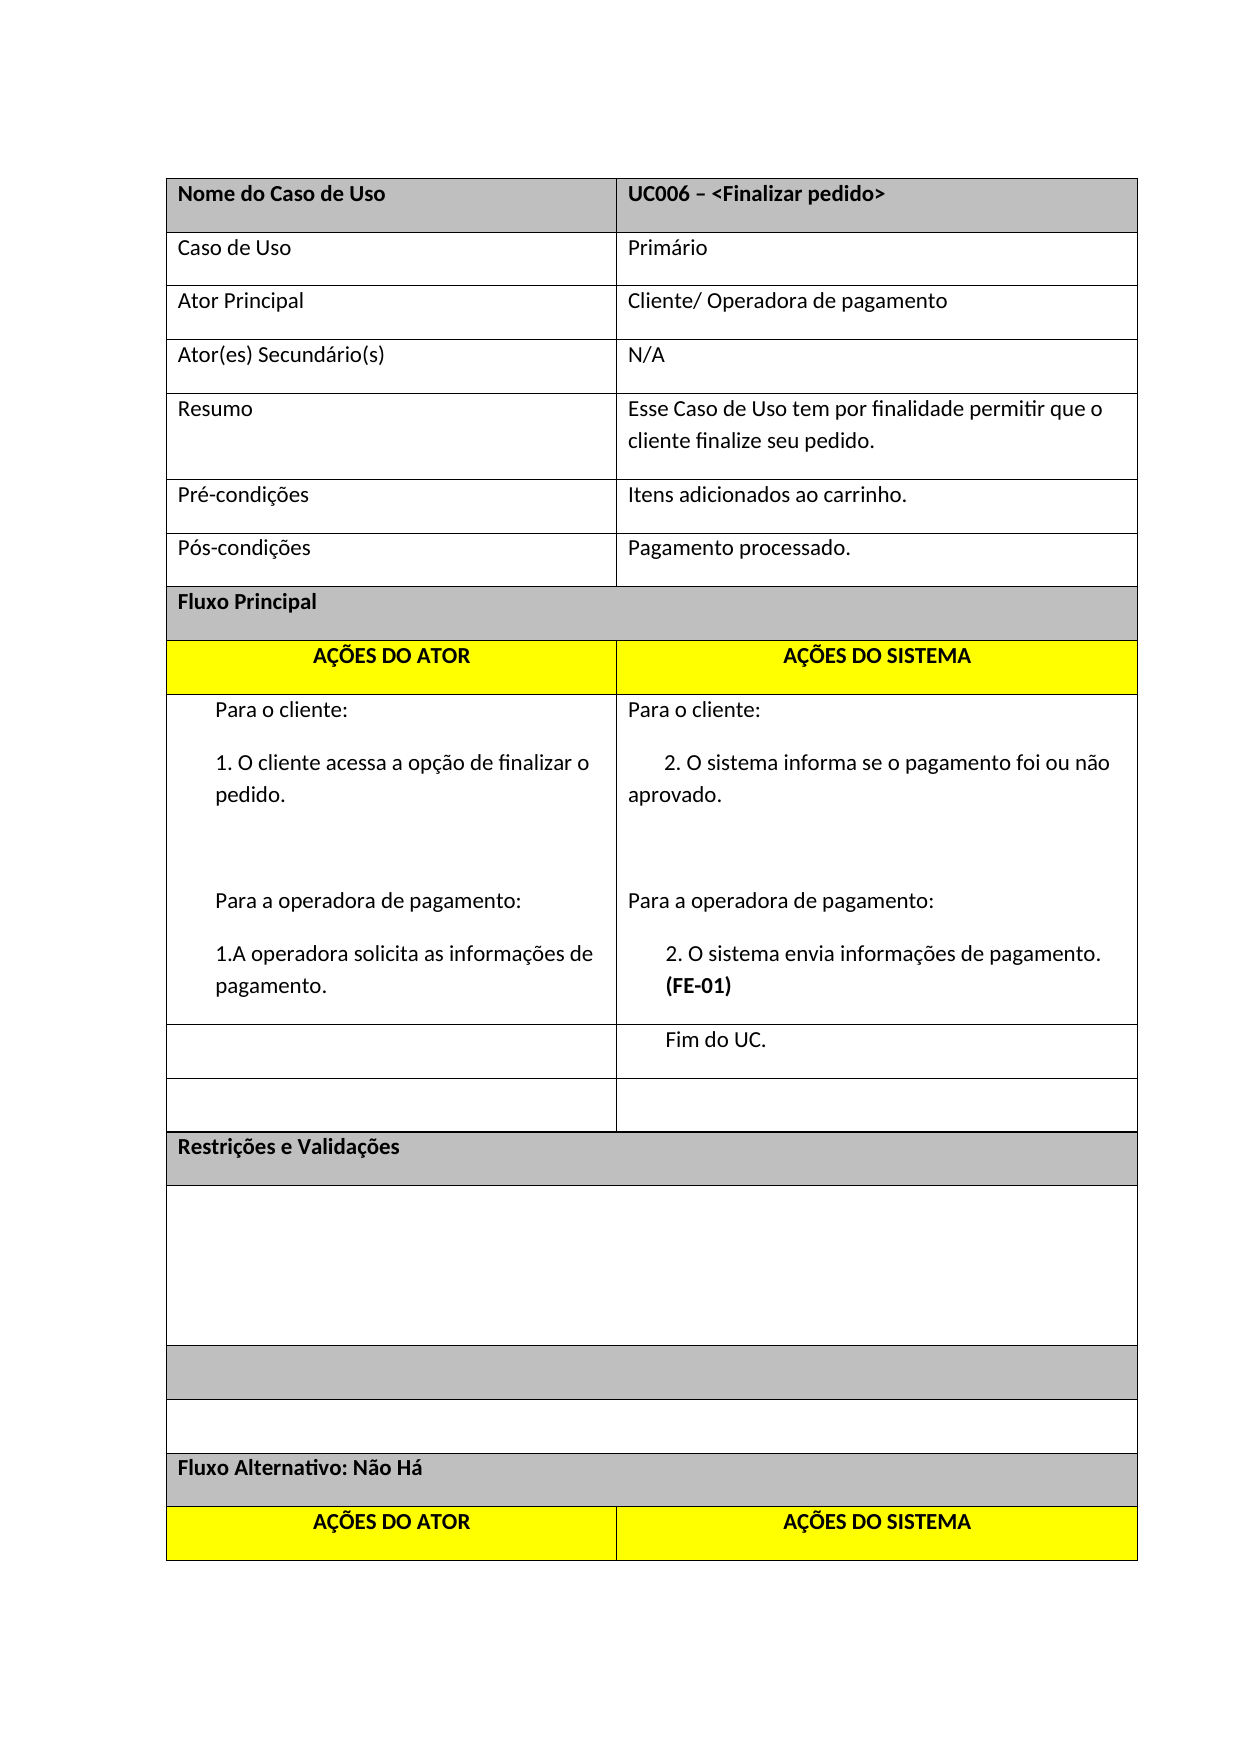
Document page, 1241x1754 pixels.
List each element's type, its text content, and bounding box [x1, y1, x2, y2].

table_cell AÇÕES DO SISTEMA [617, 641, 1137, 694]
table_cell Esse Caso de Uso tem por finalidade permitir que o cliente finalize seu pedido. [617, 394, 1137, 479]
table_cell Para o cliente: 1. O cliente acessa a opção de finalizar o pedido. Para a operadora de pagamento: 1.A operadora solicita as informações de pagamento. [167, 695, 616, 1024]
table_cell AÇÕES DO SISTEMA [617, 1507, 1137, 1560]
table_cell Fluxo Alternativo: Não Há [167, 1454, 1137, 1506]
table_cell Primário [617, 233, 1137, 285]
table_cell Caso de Uso [167, 233, 616, 285]
table_cell Ator Principal [167, 286, 616, 339]
table_header UC006 – <Finalizar pedido> [617, 179, 1137, 232]
table_cell Pré-condições [167, 480, 616, 532]
table_cell [617, 1079, 1137, 1131]
table_cell [167, 1025, 616, 1078]
table_cell [167, 1346, 1137, 1399]
table_cell Pós-condições [167, 534, 616, 586]
table_cell Itens adicionados ao carrinho. [617, 480, 1137, 532]
table_cell Para o cliente: 2. O sistema informa se o pagamento foi ou não aprovado. Para a operadora de pagamento: 2. O sistema envia informações de pagamento.(FE-01) [617, 695, 1137, 1024]
table_cell Fim do UC. [617, 1025, 1137, 1078]
table_cell Resumo [167, 394, 616, 479]
table_cell Pagamento processado. [617, 534, 1137, 586]
table_cell [167, 1400, 1137, 1452]
table_cell Cliente/ Operadora de pagamento [617, 286, 1137, 339]
table_header Nome do Caso de Uso [167, 179, 616, 232]
table_cell Ator(es) Secundário(s) [167, 340, 616, 393]
table_cell Fluxo Principal [167, 587, 1137, 640]
table_cell [167, 1079, 616, 1131]
table_cell [167, 1186, 1137, 1345]
table_cell AÇÕES DO ATOR [167, 1507, 616, 1560]
table_cell Restrições e Validações [167, 1133, 1137, 1185]
table_cell N/A [617, 340, 1137, 393]
table_cell AÇÕES DO ATOR [167, 641, 616, 694]
